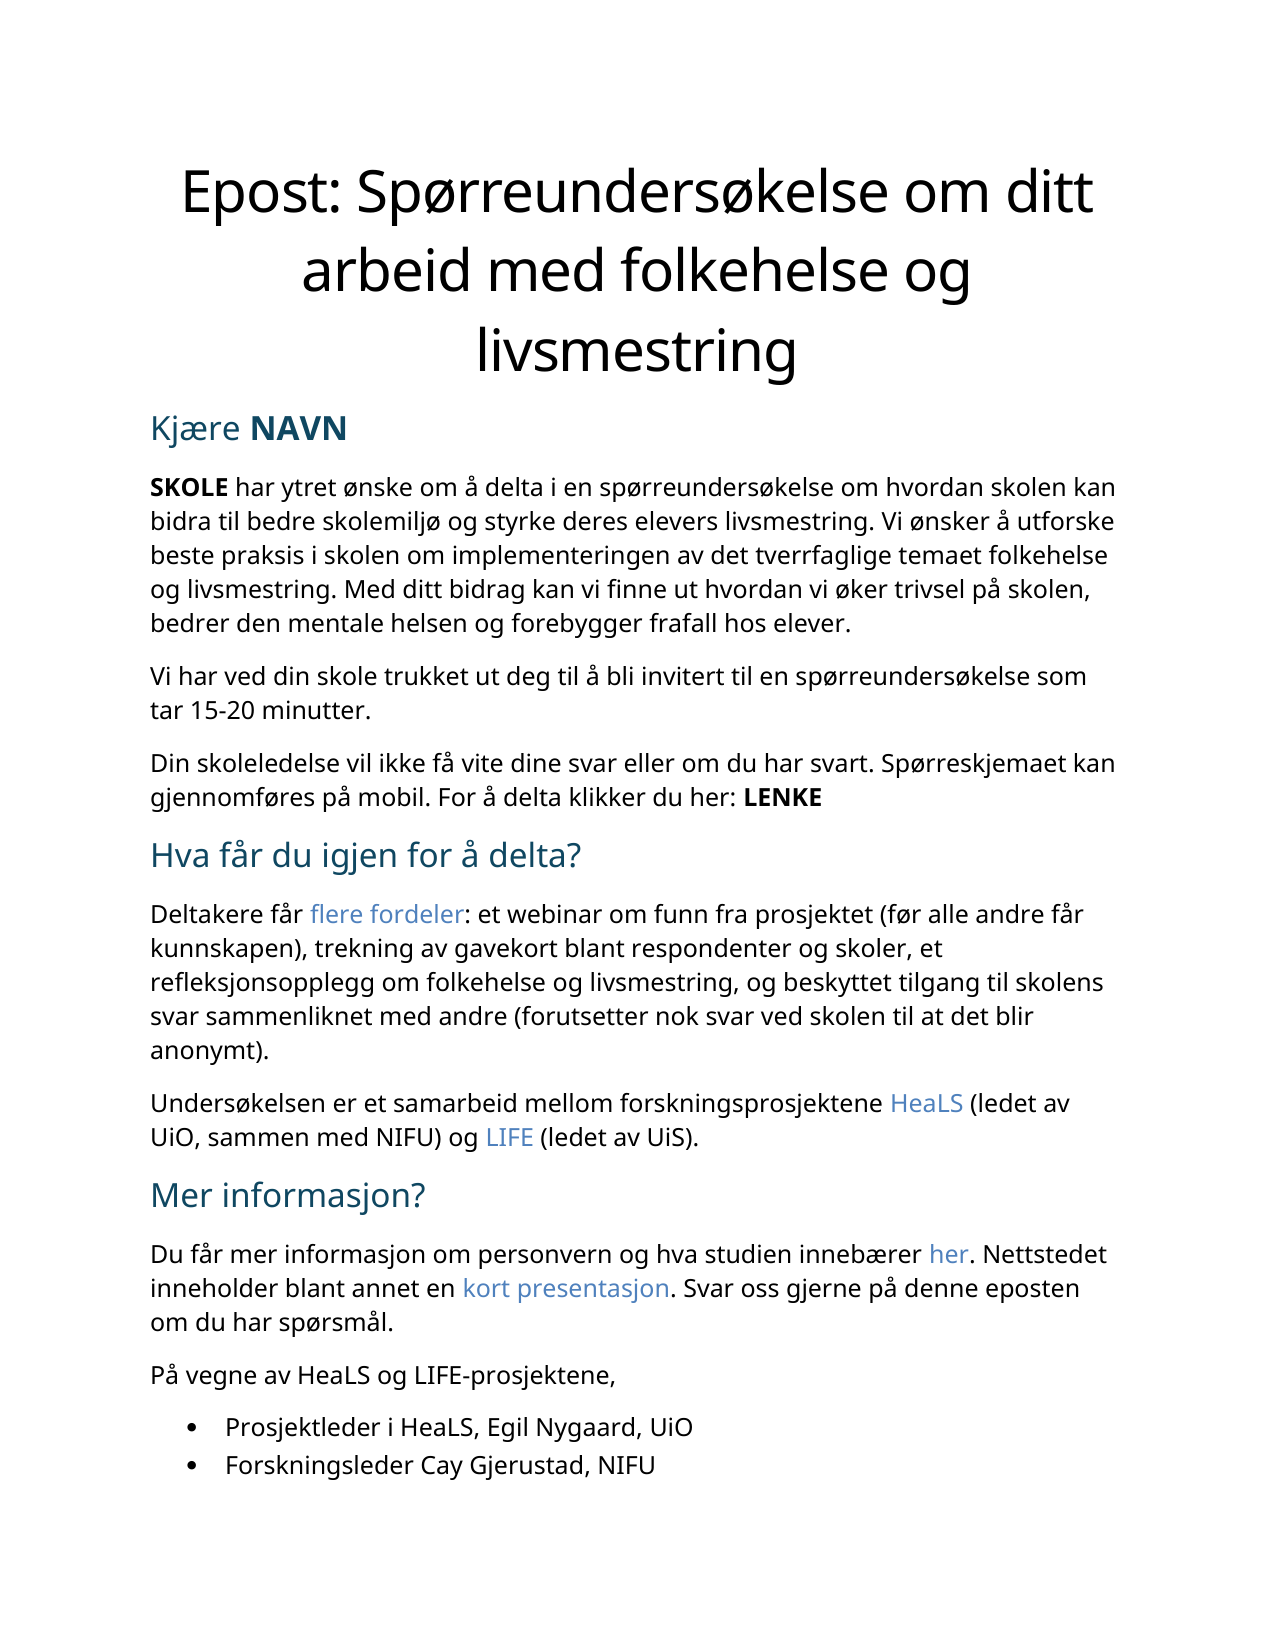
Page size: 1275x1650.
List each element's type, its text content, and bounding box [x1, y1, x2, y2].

text Deltakere får flere fordeler: et webinar om funn fra prosjektet (før alle andre får kunnskapen), trekning av gavekort blant respondenter og skoler, et refleksjonsopplegg om folkehelse og livsmestring, og beskyttet tilgang til skolens svar sammenliknet med andre (forutsetter nok svar ved skolen til at det blir anonymt). [150, 896, 1125, 1067]
title Epost: Spørreundersøkelse om ditt arbeid med folkehelse og livsmestring [150, 150, 1125, 388]
subtitle Mer informasjon? [150, 1172, 1125, 1218]
subtitle Kjære NAVN [150, 405, 1125, 451]
text På vegne av HeaLS og LIFE-prosjektene, [150, 1357, 1125, 1391]
list Forskningsleder Cay Gjerustad, NIFU [187, 1448, 1125, 1482]
list Prosjektleder i HeaLS, Egil Nygaard, UiO [187, 1410, 1125, 1444]
text Du får mer informasjon om personvern og hva studien innebærer her. Nettstedet inneholder blant annet en kort presentasjon. Svar oss gjerne på denne eposten om du har spørsmål. [150, 1236, 1125, 1338]
text Vi har ved din skole trukket ut deg til å bli invitert til en spørreundersøkelse som tar 15-20 minutter. [150, 658, 1125, 726]
text Din skoleledelse vil ikke få vite dine svar eller om du har svart. Spørreskjemaet kan gjennomføres på mobil. For å delta klikker du her: LENKE [150, 745, 1125, 813]
text SKOLE har ytret ønske om å delta i en spørreundersøkelse om hvordan skolen kan bidra til bedre skolemiljø og styrke deres elevers livsmestring. Vi ønsker å utforske beste praksis i skolen om implementeringen av det tverrfaglige temaet folkehelse og livsmestring. Med ditt bidrag kan vi finne ut hvordan vi øker trivsel på skolen, bedrer den mentale helsen og forebygger frafall hos elever. [150, 469, 1125, 639]
text Undersøkelsen er et samarbeid mellom forskningsprosjektene HeaLS (ledet av UiO, sammen med NIFU) og LIFE (ledet av UiS). [150, 1085, 1125, 1153]
subtitle Hva får du igjen for å delta? [150, 832, 1125, 877]
